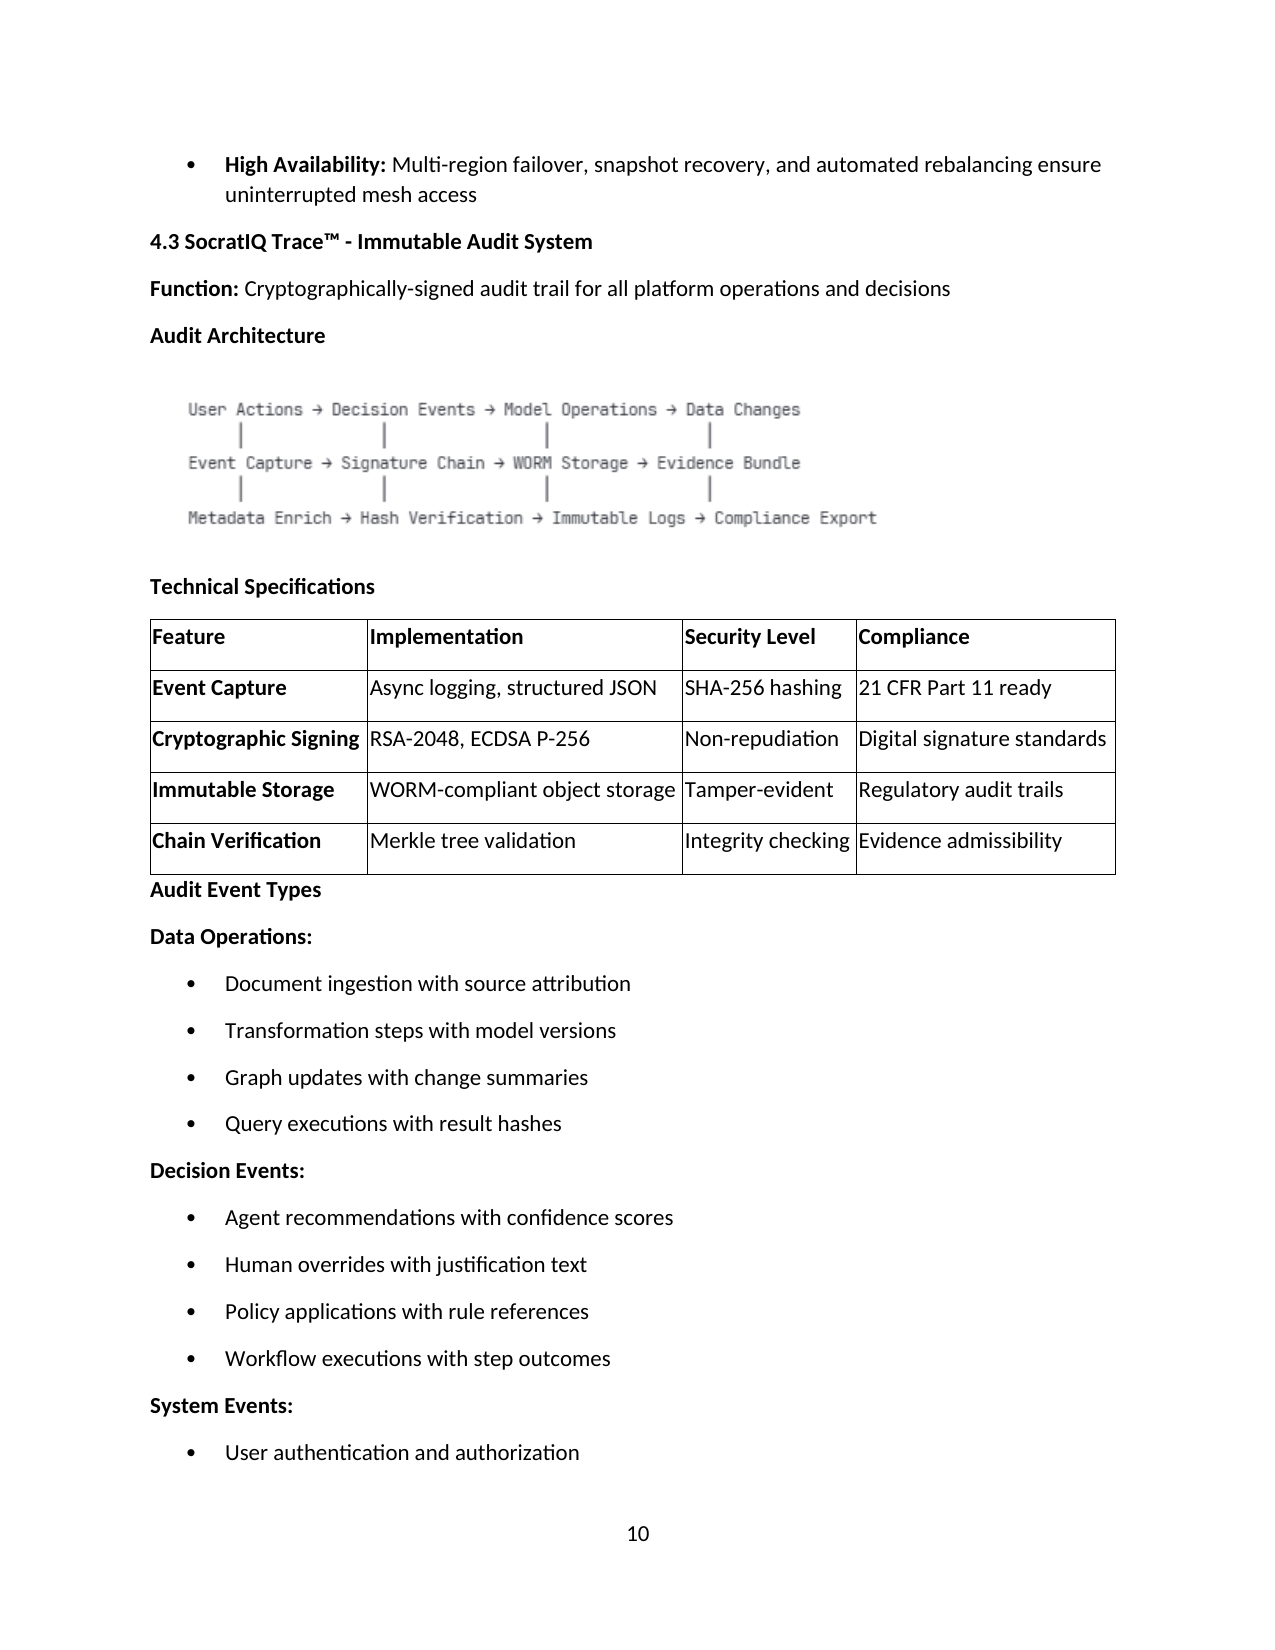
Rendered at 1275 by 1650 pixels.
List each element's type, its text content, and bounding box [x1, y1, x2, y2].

table_cell Immutable Storage [151, 773, 367, 823]
text Audit Event Types [150, 875, 1125, 903]
table_cell RSA-2048, ECDSA P-256 [368, 722, 682, 772]
table_cell SHA-256 hashing [683, 671, 856, 721]
table_cell Merkle tree validation [368, 824, 682, 874]
text Audit Architecture [150, 321, 1125, 349]
list Query executions with result hashes [187, 1109, 1125, 1137]
table_cell Event Capture [151, 671, 367, 721]
table_header Implementation [368, 620, 682, 670]
table_cell Digital signature standards [857, 722, 1115, 772]
list User authentication and authorization [187, 1438, 1125, 1466]
list Transformation steps with model versions [187, 1016, 1125, 1044]
list Human overrides with justification text [187, 1250, 1125, 1278]
table_cell Integrity checking [683, 824, 856, 874]
list Graph updates with change summaries [187, 1063, 1125, 1091]
table_cell Chain Verification [151, 824, 367, 874]
list Agent recommendations with confidence scores [187, 1203, 1125, 1231]
text Data Operations: [150, 922, 1125, 950]
table_cell WORM-compliant object storage [368, 773, 682, 823]
list Document ingestion with source attribution [187, 969, 1125, 997]
list Policy applications with rule references [187, 1297, 1125, 1325]
table_cell Non-repudiation [683, 722, 856, 772]
text Function: Cryptographically-signed audit trail for all platform operations and decisions [150, 274, 1125, 302]
list Workflow executions with step outcomes [187, 1344, 1125, 1372]
table_cell Tamper-evident [683, 773, 856, 823]
table_header Compliance [857, 620, 1115, 670]
text System Events: [150, 1391, 1125, 1419]
table_header Feature [151, 620, 367, 670]
text 4.3 SocratIQ Trace™ - Immutable Audit System [150, 227, 1125, 255]
table_cell Cryptographic Signing [151, 722, 367, 772]
table_cell Async logging, structured JSON [368, 671, 682, 721]
table_cell 21 CFR Part 11 ready [857, 671, 1115, 721]
table_cell Evidence admissibility [857, 824, 1115, 874]
table_cell Regulatory audit trails [857, 773, 1115, 823]
table_header Security Level [683, 620, 856, 670]
text Decision Events: [150, 1156, 1125, 1184]
picture [150, 367, 902, 554]
text Technical Specifications [150, 572, 1125, 601]
list High Availability: Multi-region failover, snapshot recovery, and automated rebalancing ensure uninterrupted mesh access [187, 150, 1125, 208]
